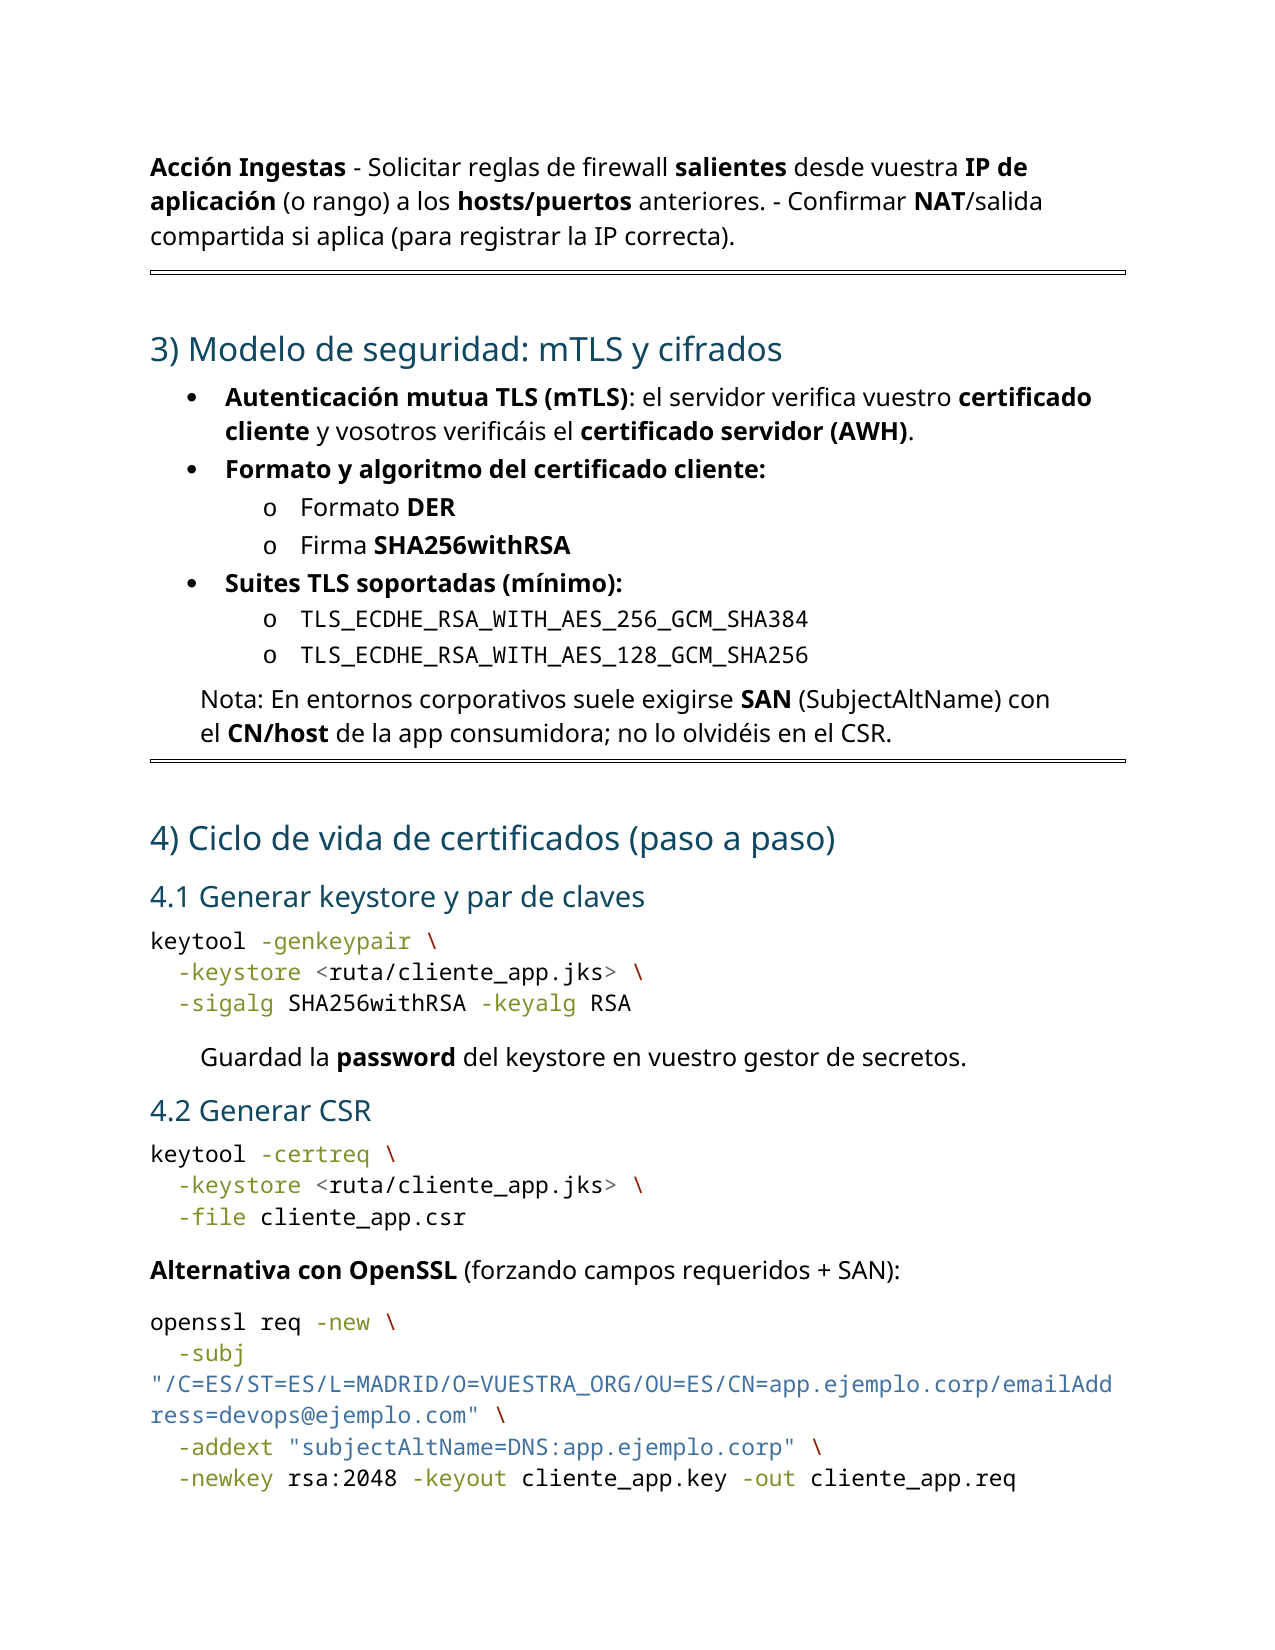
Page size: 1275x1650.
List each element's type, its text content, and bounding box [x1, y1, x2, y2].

text Nota: En entornos corporativos suele exigirse SAN (SubjectAltName) con el CN/host de la app consumidora; no lo olvidéis en el CSR. [200, 681, 1075, 749]
text Guardad la password del keystore en vuestro gestor de secretos. [200, 1039, 1075, 1073]
subtitle 3) Modelo de seguridad: mTLS y cifrados [150, 326, 1125, 371]
text keytool -certreq \ -keystore <ruta/cliente_app.jks> \ -file cliente_app.csr [150, 1138, 1125, 1232]
list Formato y algoritmo del certificado cliente: [187, 451, 1125, 486]
subtitle 4) Ciclo de vida de certificados (paso a paso) [150, 815, 1125, 860]
list TLS_ECDHE_RSA_WITH_AES_128_GCM_SHA256 [262, 639, 1125, 671]
text Alternativa con OpenSSL (forzando campos requeridos + SAN): [150, 1253, 1125, 1287]
subtitle 4.1 Generar keystore y par de claves [150, 877, 1125, 916]
list Formato DER [262, 489, 1125, 523]
list Autenticación mutua TLS (mTLS): el servidor verifica vuestro certificado cliente y vosotros verificáis el certificado servidor (AWH). [187, 379, 1125, 448]
list Suites TLS soportadas (mínimo): [187, 565, 1125, 599]
list TLS_ECDHE_RSA_WITH_AES_256_GCM_SHA384 [262, 603, 1125, 635]
text openssl req -new \ -subj "/C=ES/ST=ES/L=MADRID/O=VUESTRA_ORG/OU=ES/CN=app.ejemplo.corp/emailAddress=devops@ejemplo.com" \ -addext "subjectAltName=DNS:app.ejemplo.corp" \ -newkey rsa:2048 -keyout cliente_app.key -out cliente_app.req [150, 1306, 1125, 1493]
text keytool -genkeypair \ -keystore <ruta/cliente_app.jks> \ -sigalg SHA256withRSA -keyalg RSA [150, 925, 1125, 1018]
text Acción Ingestas - Solicitar reglas de firewall salientes desde vuestra IP de aplicación (o rango) a los hosts/puertos anteriores. - Confirmar NAT/salida compartida si aplica (para registrar la IP correcta). [150, 150, 1125, 252]
subtitle 4.2 Generar CSR [150, 1090, 1125, 1130]
list Firma SHA256withRSA [262, 527, 1125, 562]
